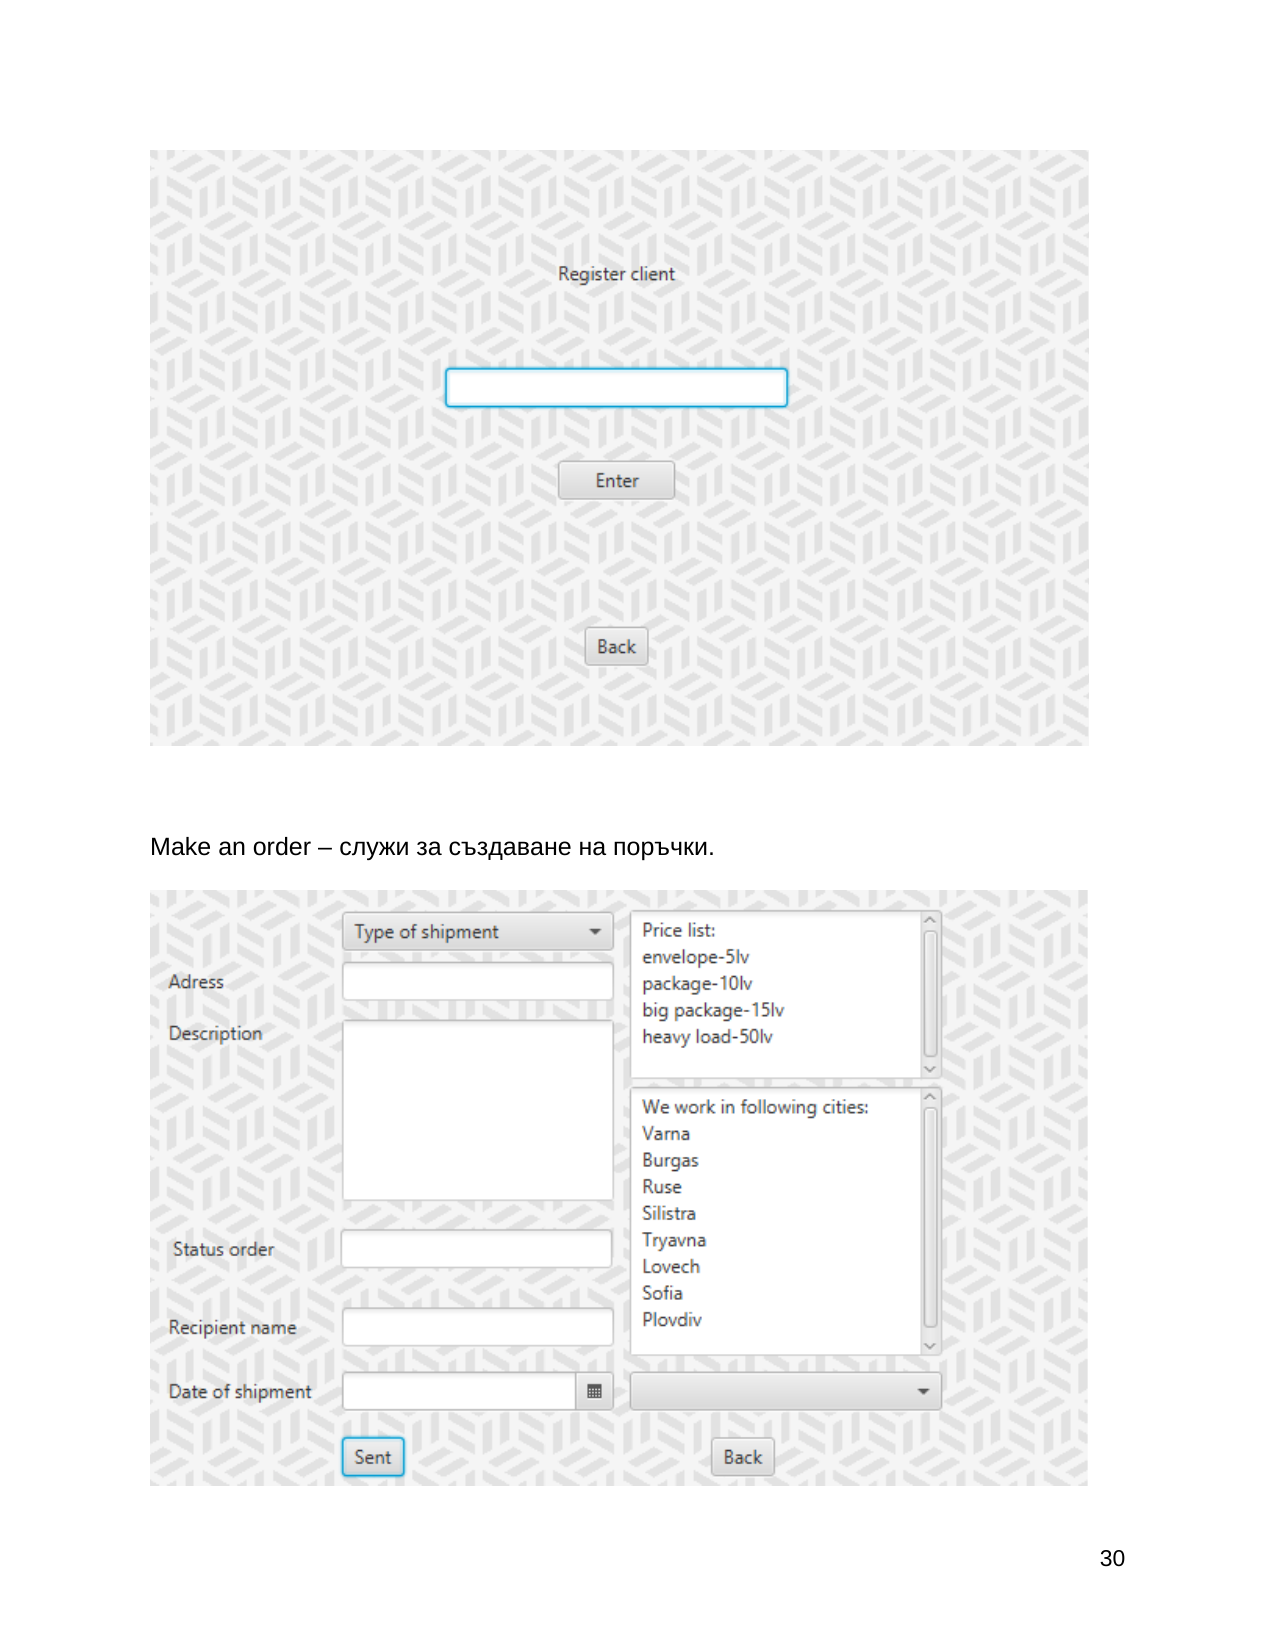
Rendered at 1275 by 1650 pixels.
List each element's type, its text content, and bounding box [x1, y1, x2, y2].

picture [150, 150, 1089, 746]
picture [150, 890, 1088, 1486]
text Make an order – служи за създаване на поръчки. [150, 832, 1125, 861]
